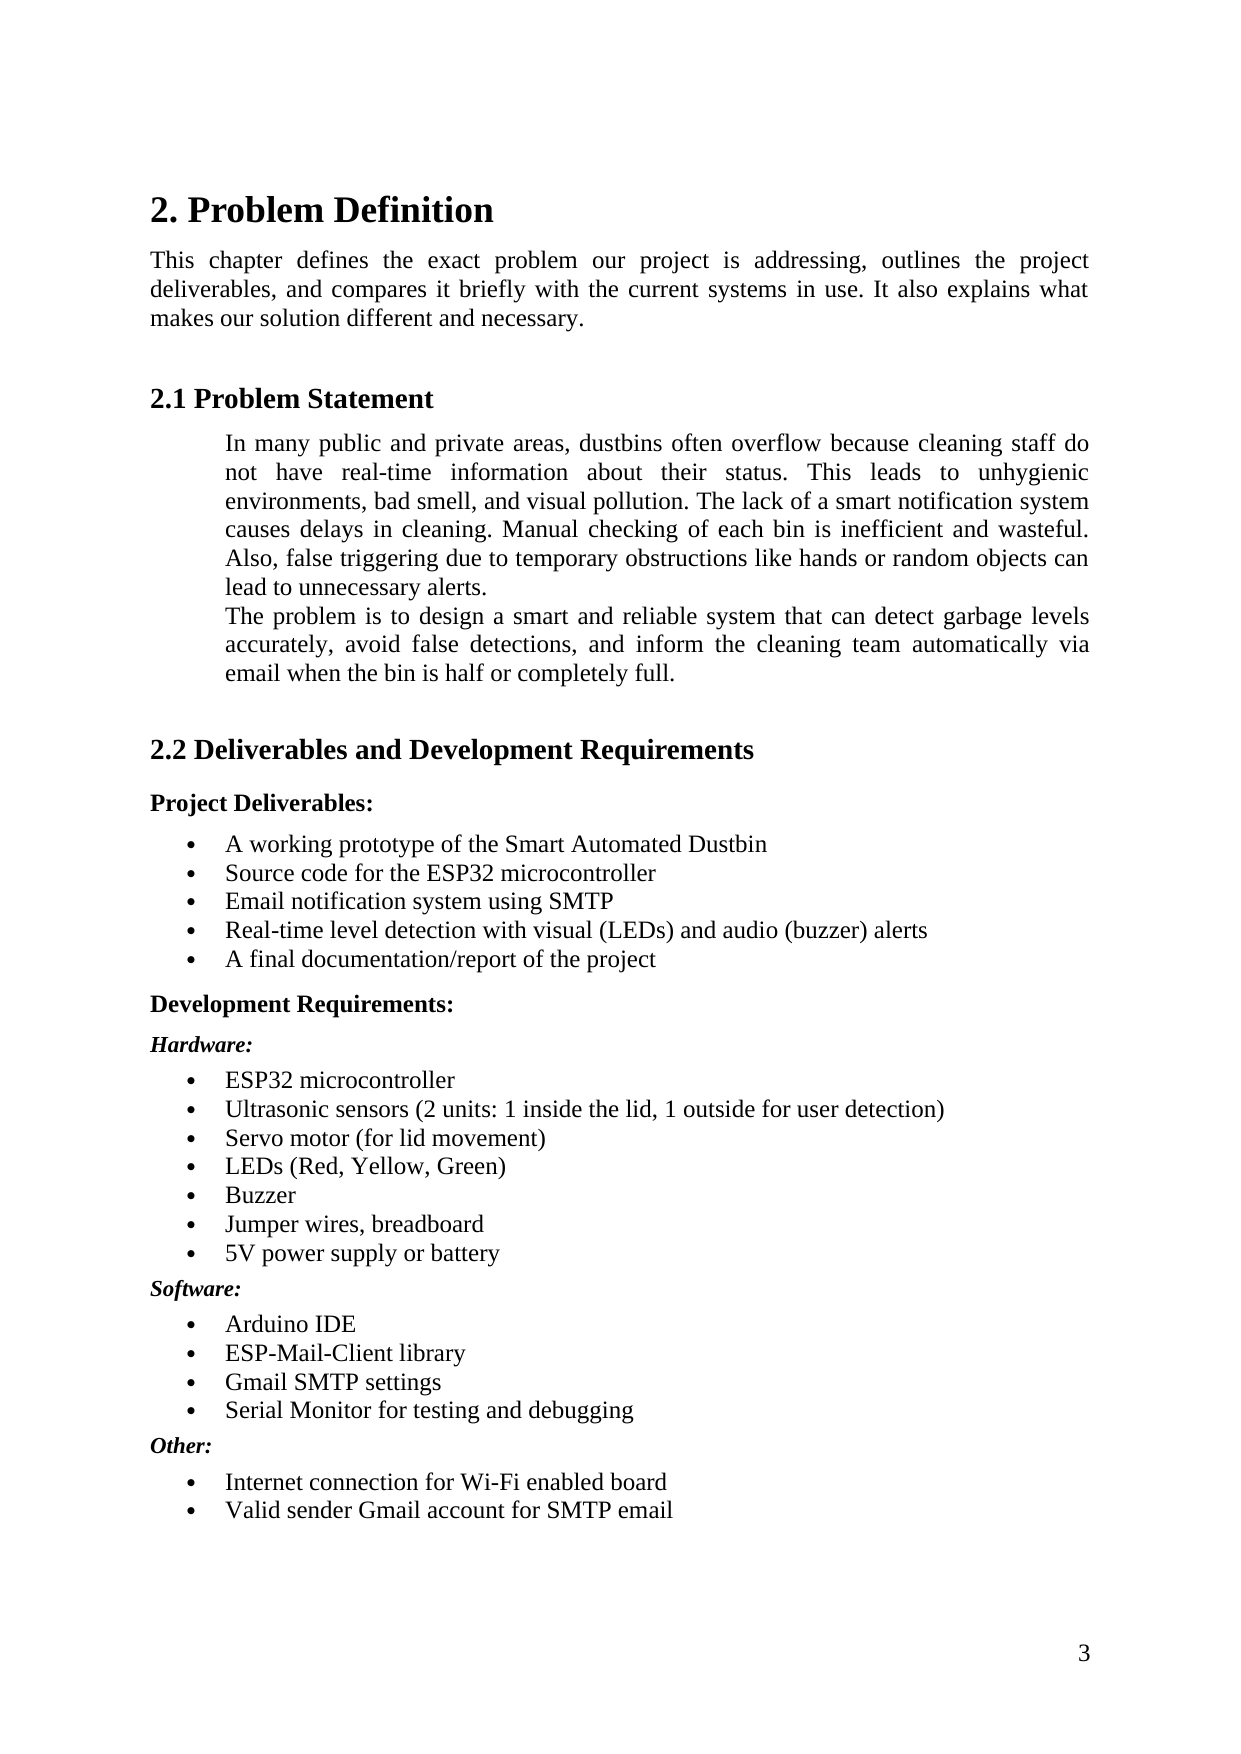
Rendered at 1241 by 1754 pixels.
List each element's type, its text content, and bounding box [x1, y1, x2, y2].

list Real-time level detection with visual (LEDs) and audio (buzzer) alerts [187, 915, 1090, 944]
list ESP32 microcontroller [187, 1065, 1090, 1094]
list Email notification system using SMTP [187, 886, 1090, 915]
subtitle Other: [150, 1432, 1090, 1459]
list Arduino IDE [187, 1309, 1090, 1338]
text This chapter defines the exact problem our project is addressing, outlines the project deliverables, and compares it briefly with the current systems in use. It also explains what makes our solution different and necessary. [150, 245, 1090, 332]
list Valid sender Gmail account for SMTP email [187, 1496, 1090, 1524]
list Internet connection for Wi-Fi enabled board [187, 1467, 1090, 1496]
subtitle 2. Problem Definition [150, 187, 1090, 231]
text In many public and private areas, dustbins often overflow because cleaning staff do not have real-time information about their status. This leads to unhygienic environments, bad smell, and visual pollution. The lack of a smart notification system causes delays in cleaning. Manual checking of each bin is inefficient and wasteful. Also, false triggering due to temporary obstructions like hands or random objects can lead to unnecessary alerts. [225, 428, 1090, 601]
list Ultrasonic sensors (2 units: 1 inside the lid, 1 outside for user detection) [187, 1094, 1090, 1123]
text The problem is to design a smart and reliable system that can detect garbage levels accurately, avoid false detections, and inform the cleaning team automatically via email when the bin is half or completely full. [225, 601, 1090, 687]
list 5V power supply or battery [187, 1238, 1090, 1266]
list Servo motor (for lid movement) [187, 1123, 1090, 1151]
subtitle 2.1 Problem Statement [150, 381, 1090, 415]
subtitle Hardware: [150, 1031, 1090, 1057]
list A working prototype of the Smart Automated Dustbin [187, 829, 1090, 858]
subtitle Development Requirements: [150, 989, 1090, 1018]
list Source code for the ESP32 microcontroller [187, 858, 1090, 886]
subtitle Software: [150, 1275, 1090, 1301]
subtitle 2.2 Deliverables and Development Requirements [150, 732, 1090, 766]
list LEDs (Red, Yellow, Green) [187, 1151, 1090, 1180]
list A final documentation/report of the project [187, 944, 1090, 973]
list Serial Monitor for testing and debugging [187, 1395, 1090, 1424]
list Jumper wires, breadboard [187, 1209, 1090, 1238]
list Buzzer [187, 1180, 1090, 1209]
list ESP-Mail-Client library [187, 1338, 1090, 1367]
list Gmail SMTP settings [187, 1367, 1090, 1395]
subtitle Project Deliverables: [150, 788, 1090, 816]
